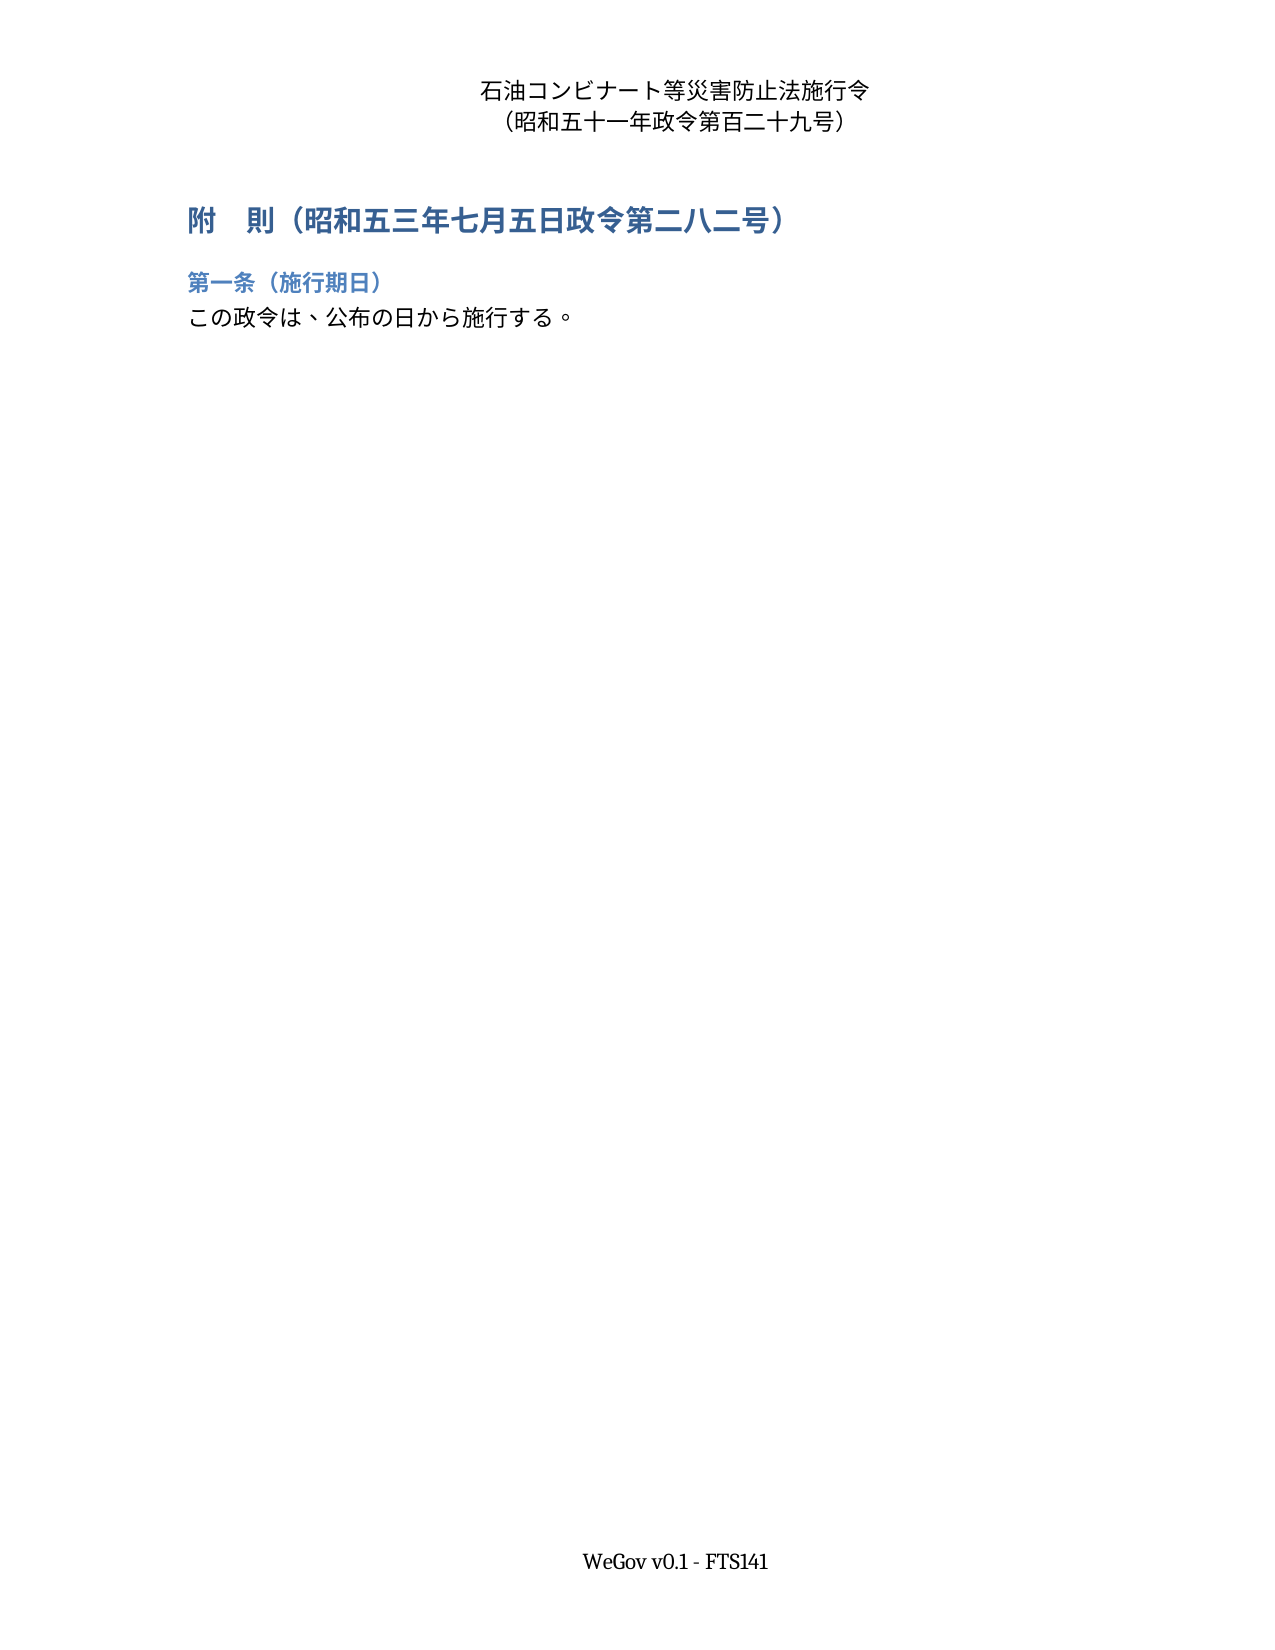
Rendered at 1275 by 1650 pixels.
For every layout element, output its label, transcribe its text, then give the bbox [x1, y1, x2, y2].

text この政令は、公布の日から施行する。 [187, 302, 1087, 334]
subtitle 第一条（施行期日） [187, 266, 1087, 298]
subtitle 附 則（昭和五三年七月五日政令第二八二号） [187, 200, 1087, 240]
